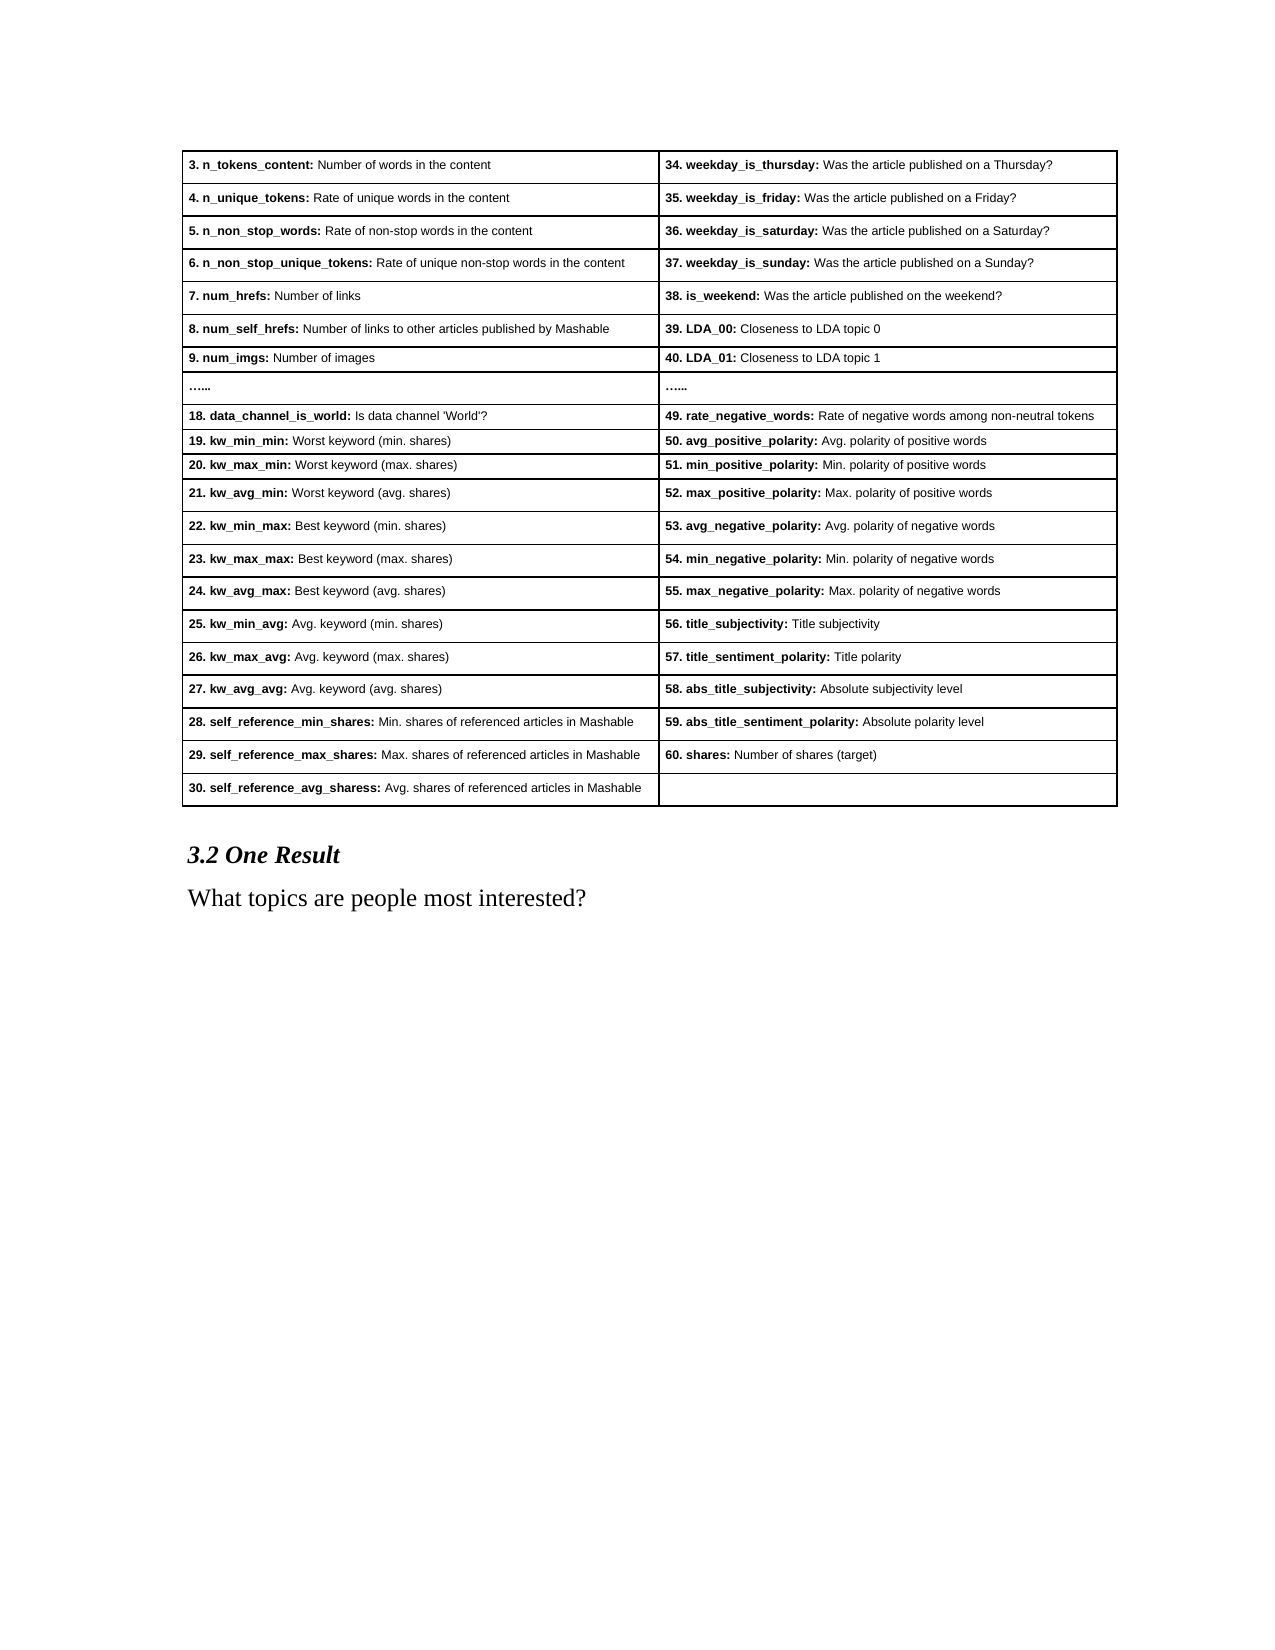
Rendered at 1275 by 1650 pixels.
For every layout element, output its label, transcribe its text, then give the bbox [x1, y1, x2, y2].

table_cell 52. max_positive_polarity: Max. polarity of positive words [660, 480, 1116, 511]
subtitle 3.2 One Result [187, 840, 1125, 868]
table_cell 60. shares: Number of shares (target) [660, 741, 1116, 772]
table_cell 35. weekday_is_friday: Was the article published on a Friday? [660, 184, 1116, 215]
table_cell 22. kw_min_max: Best keyword (min. shares) [183, 512, 658, 543]
table_cell 21. kw_avg_min: Worst keyword (avg. shares) [183, 480, 658, 511]
table_cell 54. min_negative_polarity: Min. polarity of negative words [660, 545, 1116, 576]
table_cell 5. n_non_stop_words: Rate of non-stop words in the content [183, 217, 658, 248]
text What topics are people most interested? [187, 883, 1125, 912]
table_cell 9. num_imgs: Number of images [183, 348, 658, 371]
table_cell …... [660, 373, 1116, 404]
table_cell 6. n_non_stop_unique_tokens: Rate of unique non-stop words in the content [183, 250, 658, 281]
table_cell 58. abs_title_subjectivity: Absolute subjectivity level [660, 676, 1116, 707]
table_cell 40. LDA_01: Closeness to LDA topic 1 [660, 348, 1116, 371]
table_cell 19. kw_min_min: Worst keyword (min. shares) [183, 430, 658, 453]
table_cell 49. rate_negative_words: Rate of negative words among non-neutral tokens [660, 405, 1116, 428]
table_cell 29. self_reference_max_shares: Max. shares of referenced articles in Mashable [183, 741, 658, 772]
table_cell 27. kw_avg_avg: Avg. keyword (avg. shares) [183, 676, 658, 707]
table_cell 18. data_channel_is_world: Is data channel 'World'? [183, 405, 658, 428]
table_cell 38. is_weekend: Was the article published on the weekend? [660, 282, 1116, 313]
table_cell 37. weekday_is_sunday: Was the article published on a Sunday? [660, 250, 1116, 281]
table_cell 20. kw_max_min: Worst keyword (max. shares) [183, 455, 658, 478]
table_cell 8. num_self_hrefs: Number of links to other articles published by Mashable [183, 315, 658, 346]
table_cell 56. title_subjectivity: Title subjectivity [660, 611, 1116, 642]
table_cell 25. kw_min_avg: Avg. keyword (min. shares) [183, 611, 658, 642]
table_cell 50. avg_positive_polarity: Avg. polarity of positive words [660, 430, 1116, 453]
table_cell 55. max_negative_polarity: Max. polarity of negative words [660, 578, 1116, 609]
table_cell 34. weekday_is_thursday: Was the article published on a Thursday? [660, 152, 1116, 183]
table_cell [660, 774, 1116, 805]
table_cell …... [183, 373, 658, 404]
table_cell 4. n_unique_tokens: Rate of unique words in the content [183, 184, 658, 215]
table_cell 3. n_tokens_content: Number of words in the content [183, 152, 658, 183]
table_cell 39. LDA_00: Closeness to LDA topic 0 [660, 315, 1116, 346]
table_cell 51. min_positive_polarity: Min. polarity of positive words [660, 455, 1116, 478]
table_cell 24. kw_avg_max: Best keyword (avg. shares) [183, 578, 658, 609]
table_cell 59. abs_title_sentiment_polarity: Absolute polarity level [660, 709, 1116, 740]
table_cell 36. weekday_is_saturday: Was the article published on a Saturday? [660, 217, 1116, 248]
table_cell 28. self_reference_min_shares: Min. shares of referenced articles in Mashable [183, 709, 658, 740]
table_cell 7. num_hrefs: Number of links [183, 282, 658, 313]
table_cell 30. self_reference_avg_sharess: Avg. shares of referenced articles in Mashable [183, 774, 658, 805]
table_cell 26. kw_max_avg: Avg. keyword (max. shares) [183, 643, 658, 674]
table_cell 23. kw_max_max: Best keyword (max. shares) [183, 545, 658, 576]
table_cell 53. avg_negative_polarity: Avg. polarity of negative words [660, 512, 1116, 543]
table_cell 57. title_sentiment_polarity: Title polarity [660, 643, 1116, 674]
